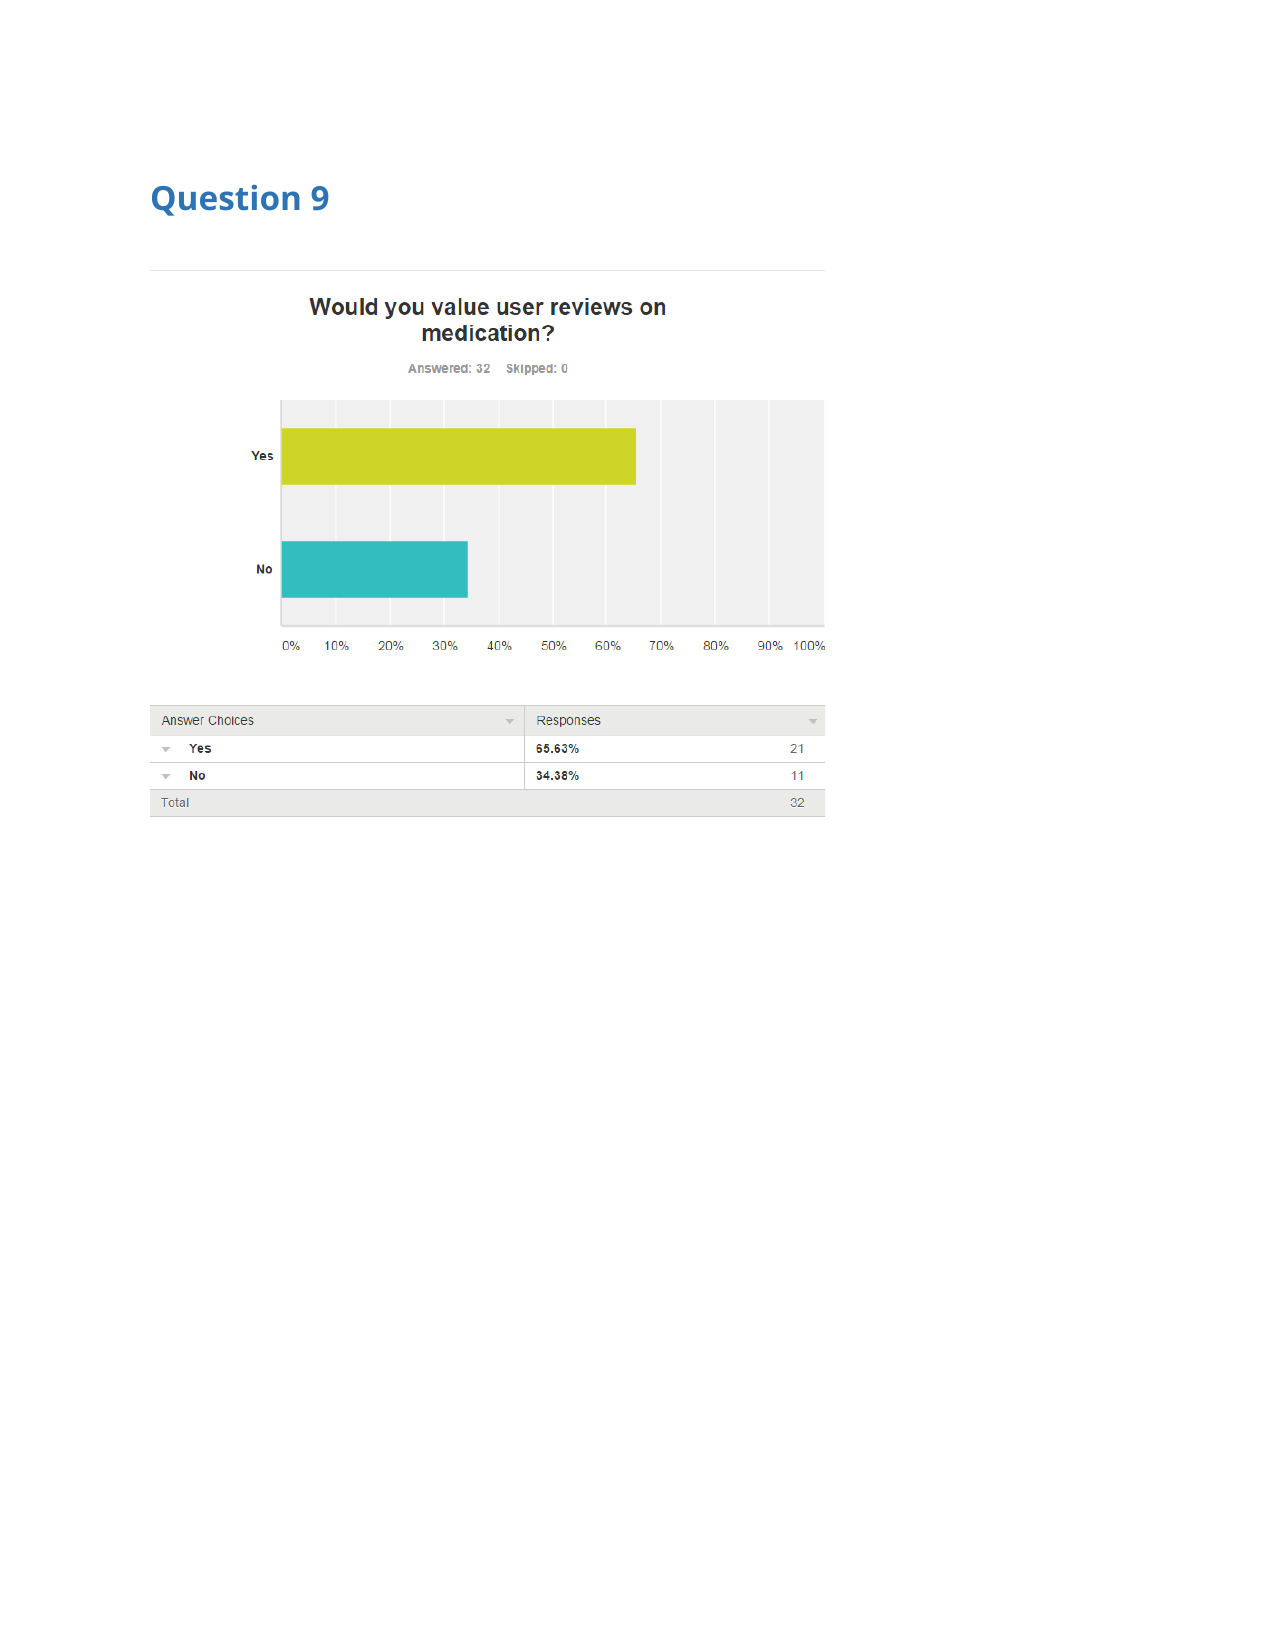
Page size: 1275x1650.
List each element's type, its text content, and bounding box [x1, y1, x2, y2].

subtitle Question 9 [150, 175, 1125, 220]
picture [150, 270, 826, 820]
